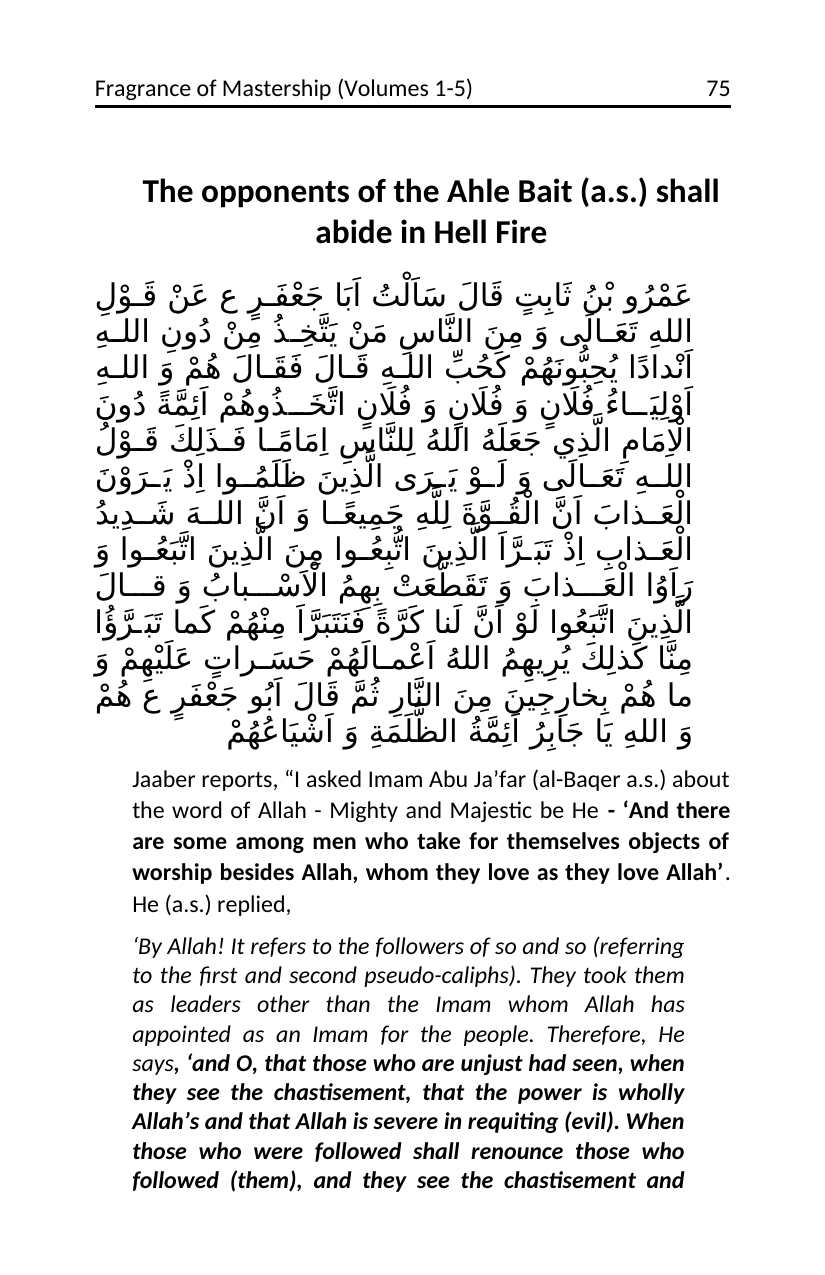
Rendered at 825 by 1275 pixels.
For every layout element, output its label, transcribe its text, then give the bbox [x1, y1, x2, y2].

text عَمْرُو بْنُ ثَابِتٍ قَالَ‏ سَاَلْتُ اَبَا جَعْفَرٍ ع عَنْ قَوْلِ اللهِ تَعَالَى‏ وَ مِنَ النَّاسِ مَنْ يَتَّخِذُ مِنْ دُونِ اللهِ اَنْدادًا يُحِبُّونَهُمْ كَحُبِّ اللهِ‏ قَالَ فَقَالَ هُمْ وَ اللهِ اَوْلِيَاءُ فُلَانٍ وَ فُلَانٍ وَ فُلَانٍ اتَّخَذُوهُمْ اَئِمَّةً دُونَ الْاِمَامِ الَّذِي جَعَلَهُ اللهُ لِلنَّاسِ اِمَامًا فَذَلِكَ قَوْلُ اللهِ تَعَالَى‏ وَ لَوْ يَرَى الَّذِينَ ظَلَمُوا اِذْ يَرَوْنَ الْعَذابَ اَنَّ الْقُوَّةَ لِلَّهِ جَمِيعًا وَ اَنَّ اللهَ شَدِيدُ الْعَذابِ اِذْ تَبَرَّاَ الَّذِينَ اتُّبِعُوا مِنَ الَّذِينَ اتَّبَعُوا وَ رَاَوُا الْعَذابَ وَ تَقَطَّعَتْ بِهِمُ الْاَسْبابُ وَ قالَ الَّذِينَ اتَّبَعُوا لَوْ اَنَّ لَنا كَرَّةً فَنَتَبَرَّاَ مِنْهُمْ كَما تَبَرَّؤُا مِنَّا كَذلِكَ يُرِيهِمُ اللهُ اَعْمالَهُمْ حَسَراتٍ عَلَيْهِمْ وَ ما هُمْ بِخارِجِينَ مِنَ النَّارِ ثُمَّ قَالَ اَبُو جَعْفَرٍ ع هُمْ‏ وَ اللهِ‏ يَا جَابِرُ اَئِمَّةُ الظَّلَمَةِ وَ اَشْيَاعُهُمْ‏ [94, 277, 693, 749]
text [132, 931, 686, 1194]
text Jaaber reports, “I asked Imam Abu Ja’far (al-Baqer a.s.) about the word of Allah - Mighty and Majestic be He - ‘And there are some among men who take for themselves objects of worship besides Allah, whom they love as they love Allah’. He (a.s.) replied, [132, 762, 731, 918]
subtitle The opponents of the Ahle Bait (a.s.) shall abide in Hell Fire [132, 171, 731, 252]
